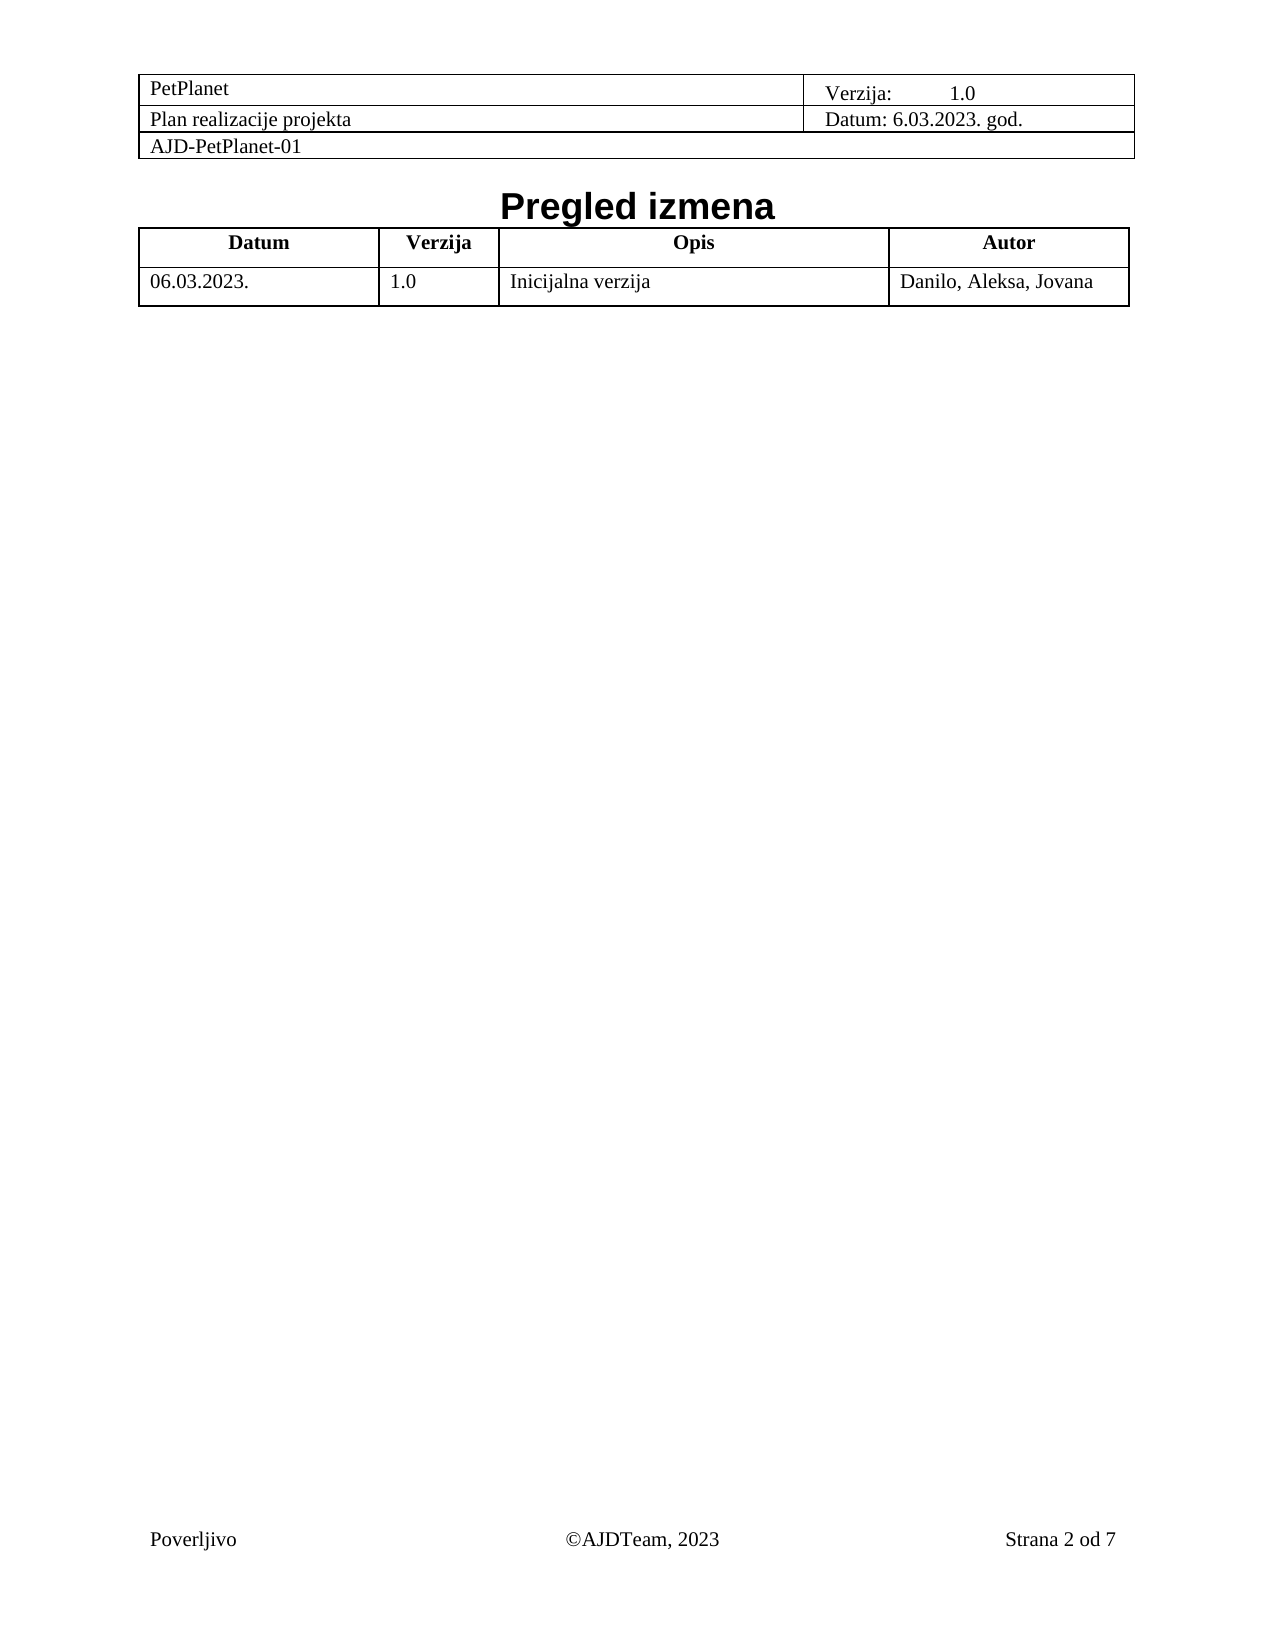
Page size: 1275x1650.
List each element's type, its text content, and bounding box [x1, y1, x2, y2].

title Pregled izmena [150, 184, 1125, 227]
table_header Datum [140, 229, 378, 266]
table_header Verzija [380, 229, 498, 266]
table_cell Danilo, Aleksa, Jovana [890, 268, 1128, 305]
table_cell 1.0 [380, 268, 498, 305]
table_cell 06.03.2023. [140, 268, 378, 305]
table_cell Inicijalna verzija [500, 268, 888, 305]
table_header Autor [890, 229, 1128, 266]
table_header Opis [500, 229, 888, 266]
